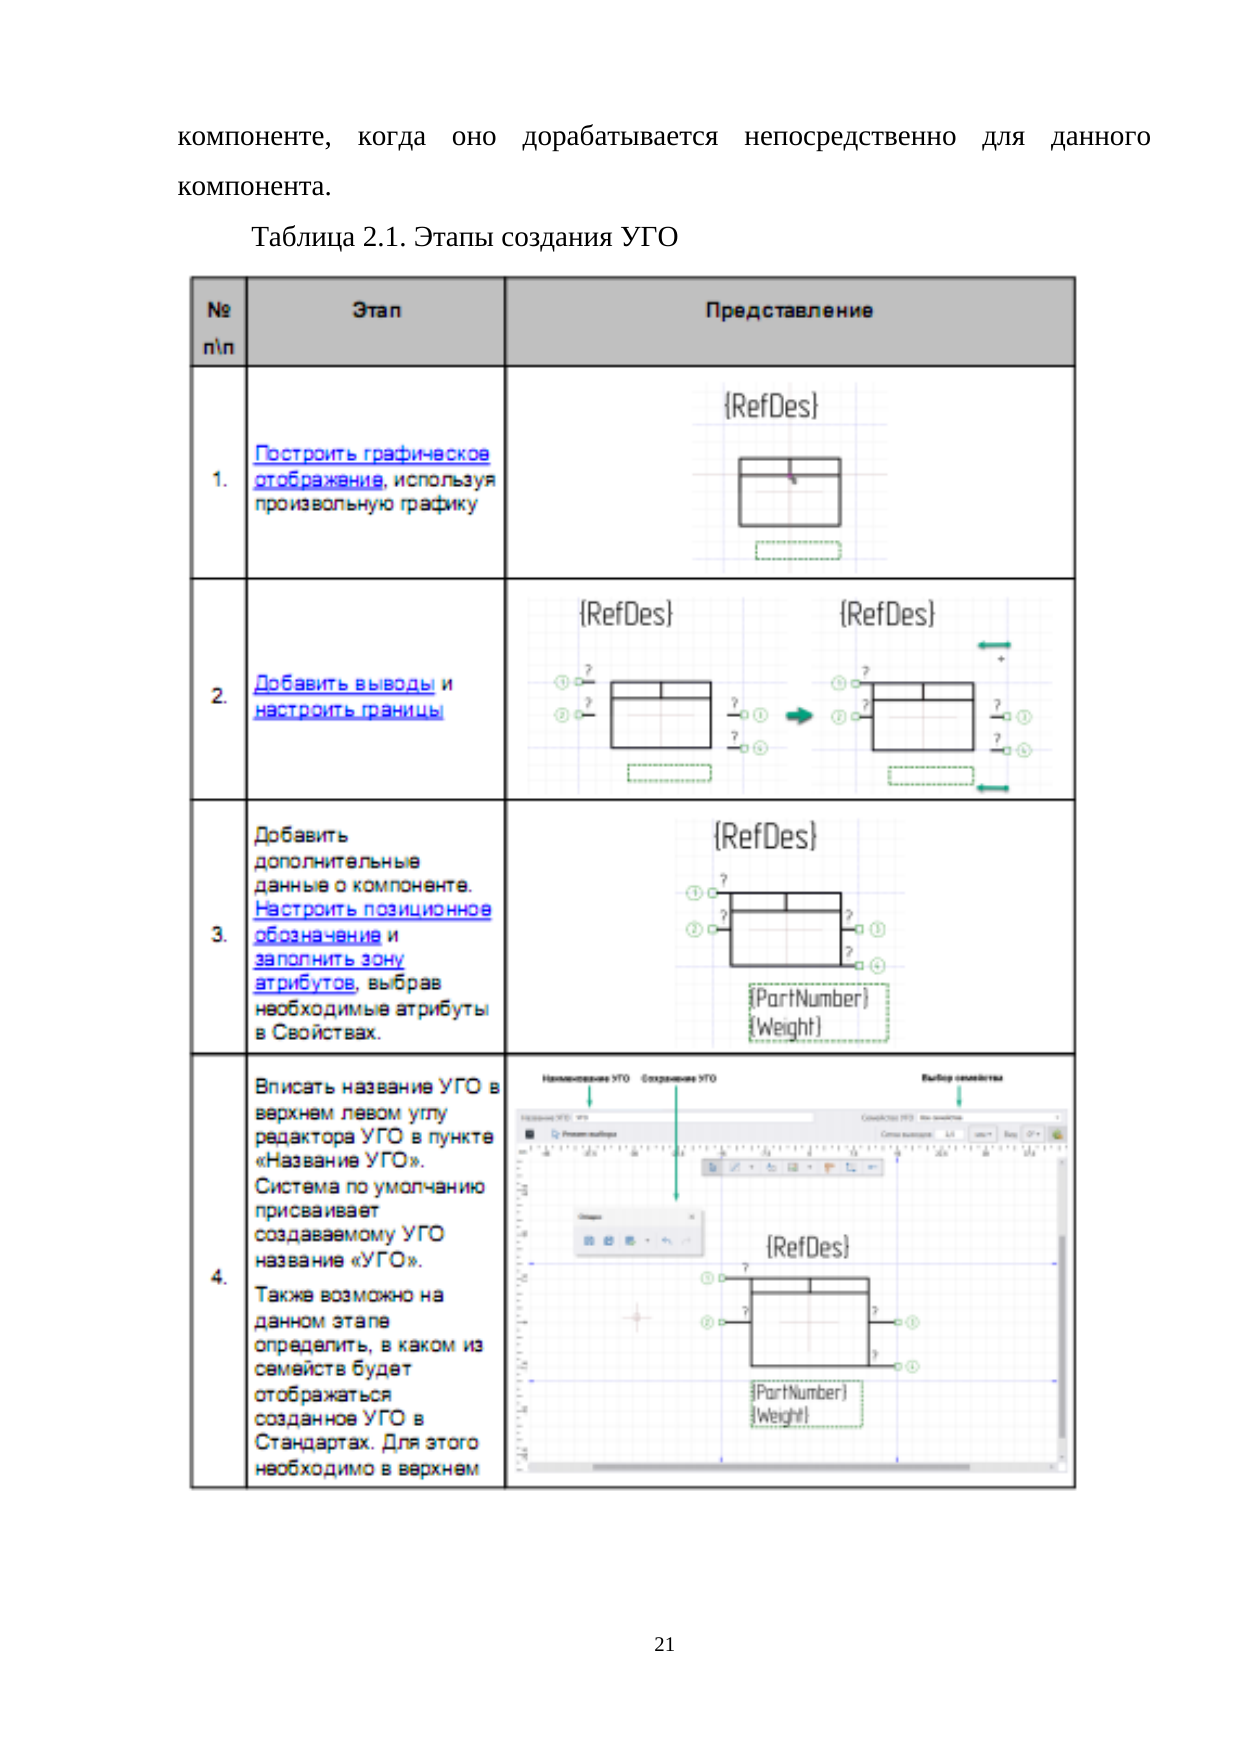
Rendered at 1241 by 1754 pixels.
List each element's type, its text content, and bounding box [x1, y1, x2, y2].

text Таблица 2.1. Этапы создания УГО [177, 219, 1152, 252]
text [177, 118, 1152, 202]
picture [177, 269, 1094, 1504]
